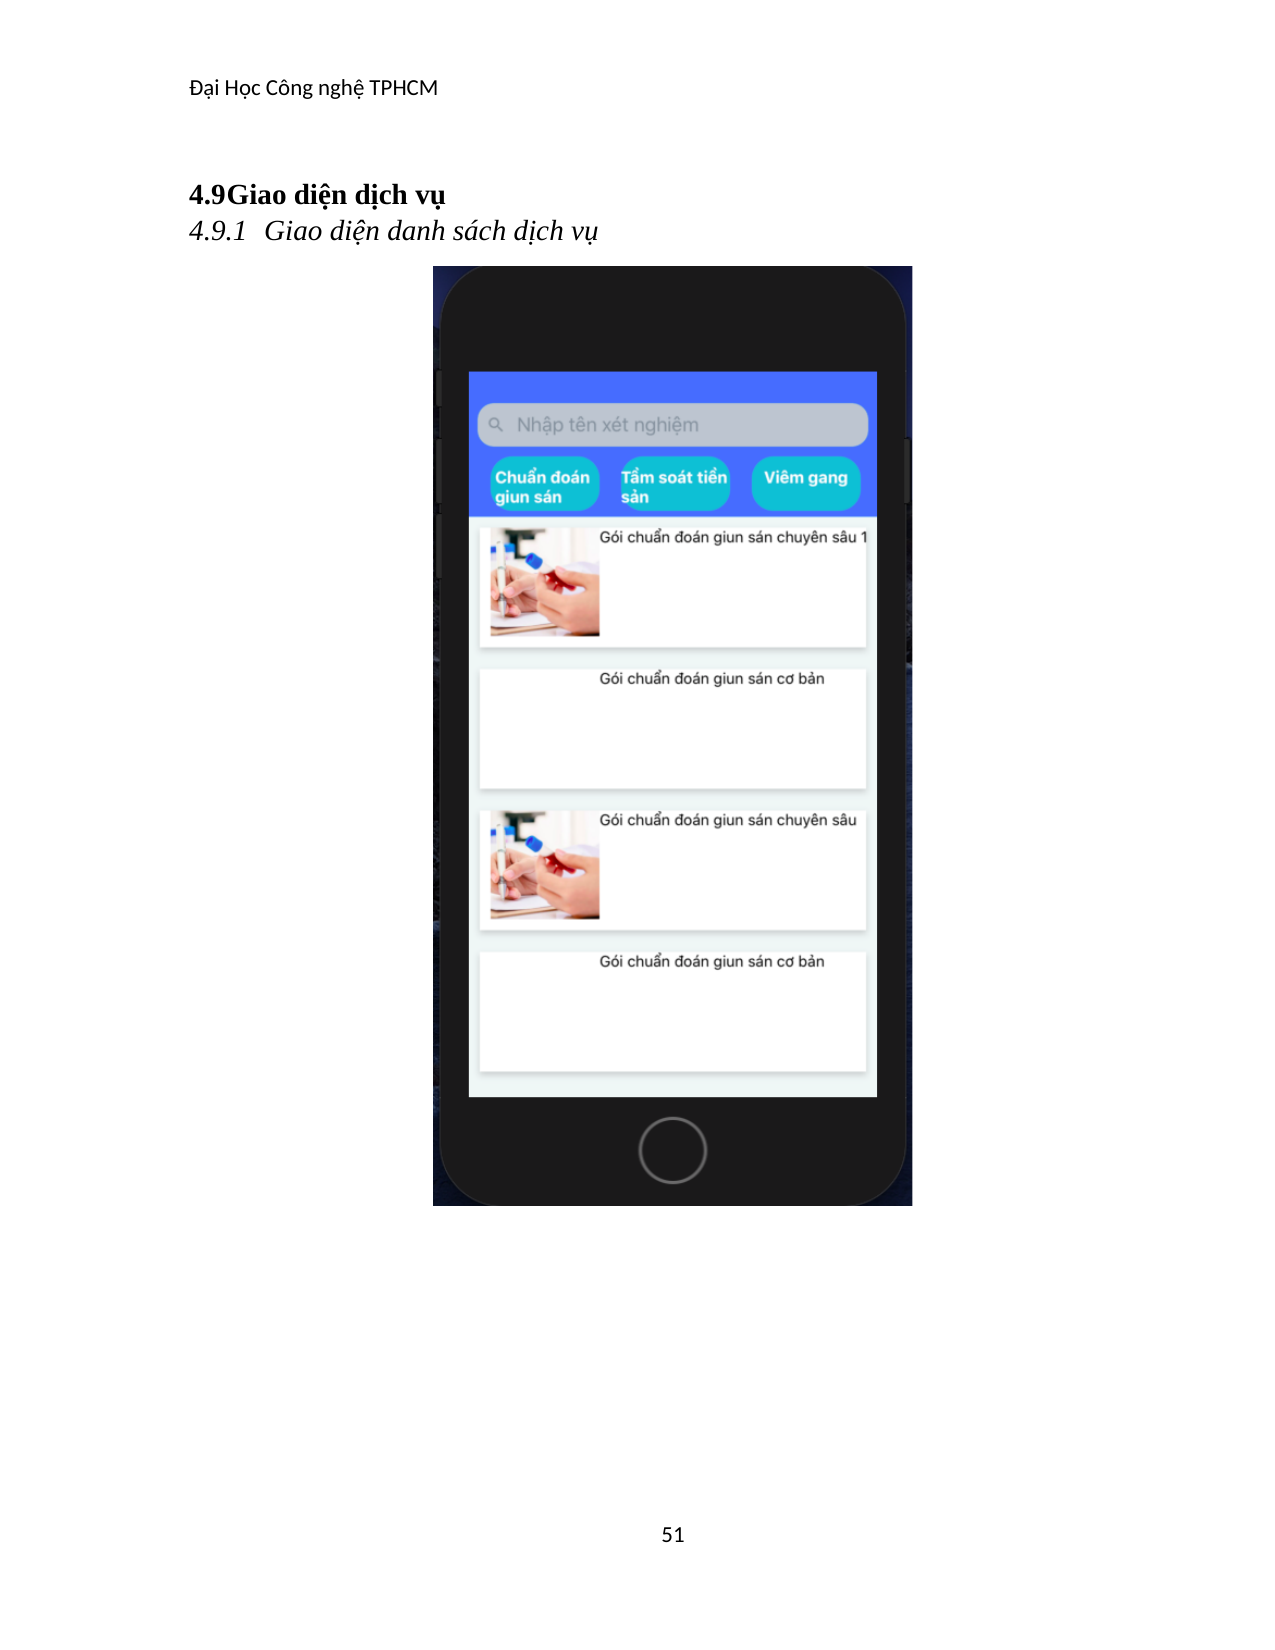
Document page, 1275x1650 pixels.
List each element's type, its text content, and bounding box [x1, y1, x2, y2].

picture [433, 266, 913, 1206]
list Giao diện dịch vụ [189, 177, 1156, 211]
list Giao diện danh sách dịch vụ [189, 213, 1156, 247]
